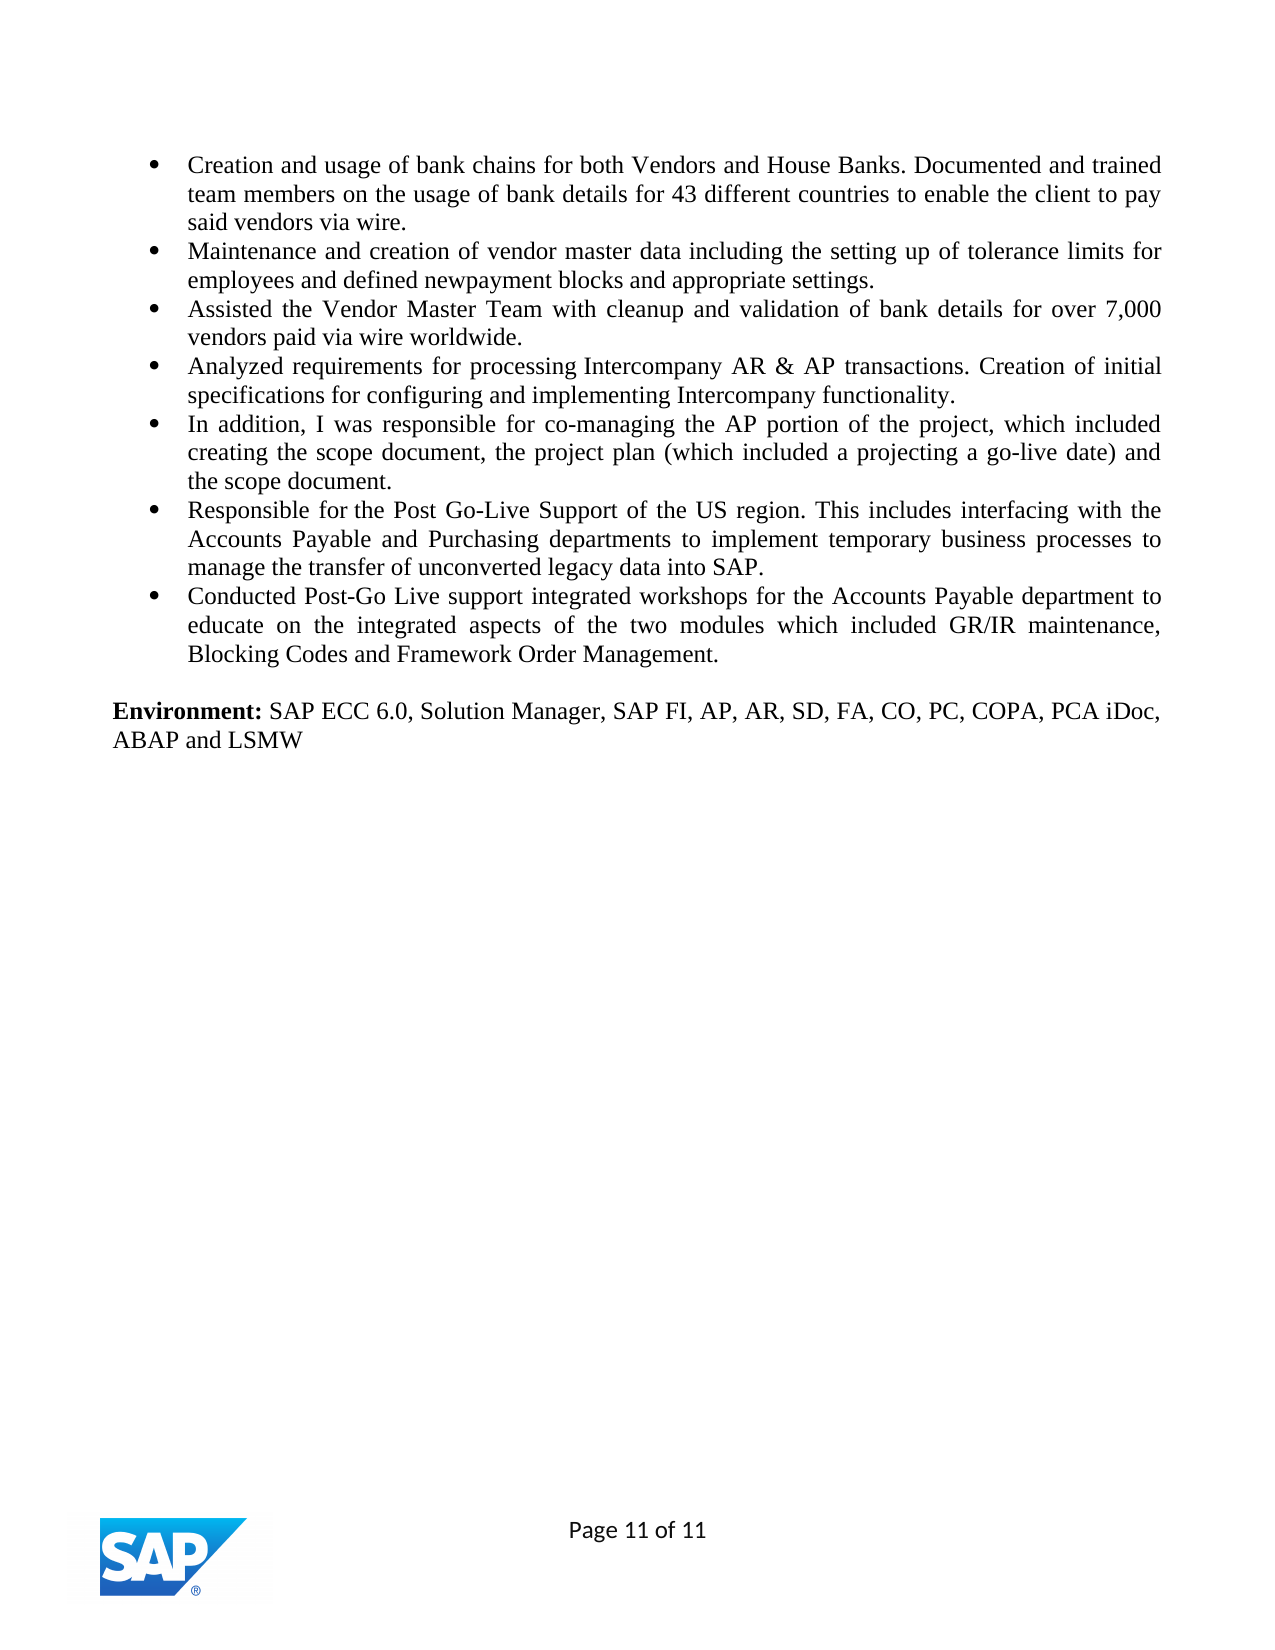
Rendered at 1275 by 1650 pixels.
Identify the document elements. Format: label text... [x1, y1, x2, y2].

list Creation and usage of bank chains for both Vendors and House Banks. Documented and trained team members on the usage of bank details for 43 different countries to enable the client to pay said vendors via wire. [150, 150, 1162, 236]
picture [66, 1512, 274, 1605]
list Assisted the Vendor Master Team with cleanup and validation of bank details for over 7,000 vendors paid via wire worldwide. [150, 294, 1162, 351]
list Responsible for the Post Go-Live Support of the US region. This includes interfacing with the Accounts Payable and Purchasing departments to implement temporary business processes to manage the transfer of unconverted legacy data into SAP. [150, 495, 1162, 581]
list Conducted Post-Go Live support integrated workshops for the Accounts Payable department to educate on the integrated aspects of the two modules which included GR/IR maintenance, Blocking Codes and Framework Order Management. [150, 581, 1162, 667]
list Analyzed requirements for processing Intercompany AR & AP transactions. Creation of initial specifications for configuring and implementing Intercompany functionality. [150, 351, 1162, 409]
list Maintenance and creation of vendor master data including the setting up of tolerance limits for employees and defined newpayment blocks and appropriate settings. [150, 236, 1162, 294]
text Environment: SAP ECC 6.0, Solution Manager, SAP FI, AP, AR, SD, FA, CO, PC, COPA, PCA iDoc, ABAP and LSMW [112, 696, 1162, 754]
list In addition, I was responsible for co-managing the AP portion of the project, which included creating the scope document, the project plan (which included a projecting a go-live date) and the scope document. [150, 409, 1162, 495]
